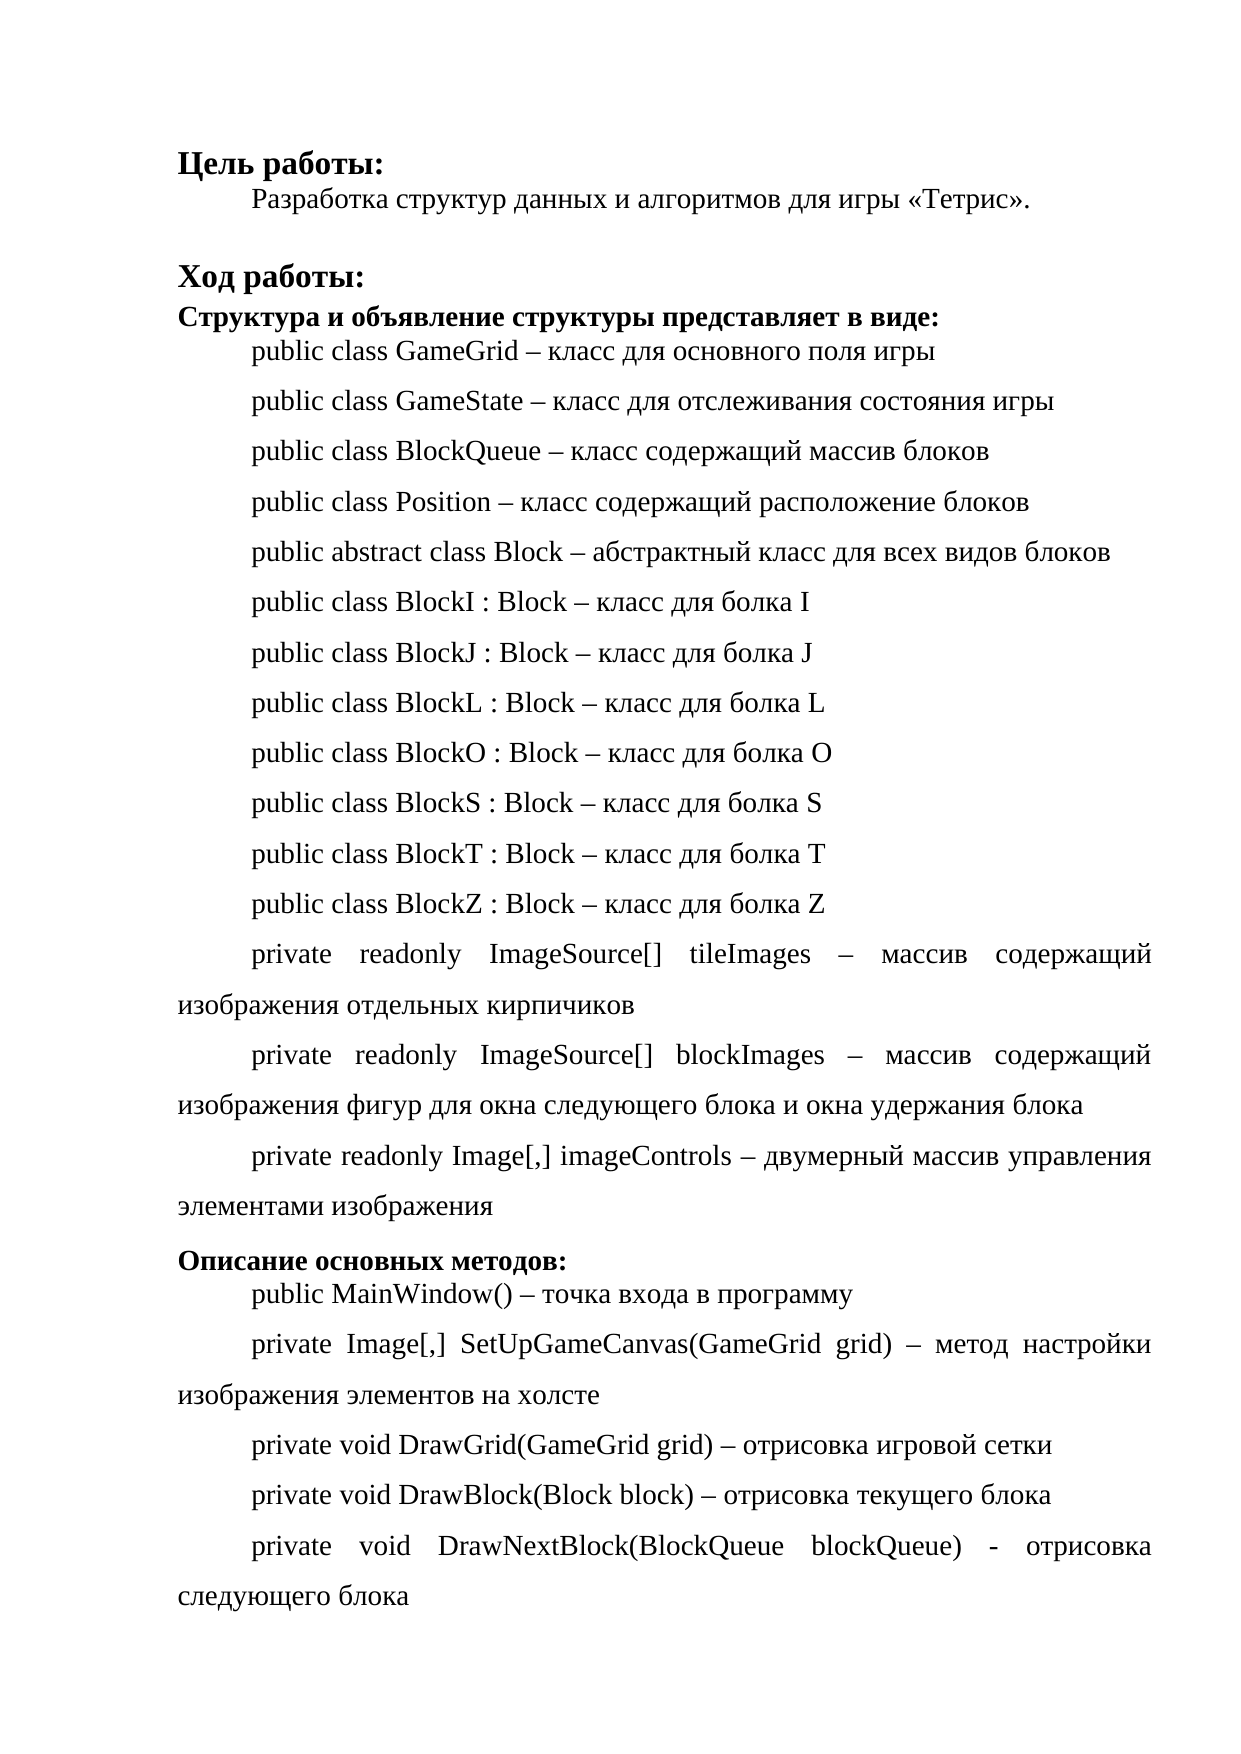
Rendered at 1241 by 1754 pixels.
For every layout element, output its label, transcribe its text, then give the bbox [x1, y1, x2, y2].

text Разработка структур данных и алгоритмов для игры «Тетрис». [177, 181, 1152, 215]
text public class Position – класс содержащий расположение блоков [177, 484, 1152, 517]
subtitle Структура и объявление структуры представляет в виде: [177, 299, 1152, 333]
text private void DrawNextBlock(BlockQueue blockQueue) - отрисовка следующего блока [177, 1528, 1152, 1612]
text public MainWindow() – точка входа в программу [177, 1276, 1152, 1310]
text private Image[,] SetUpGameCanvas(GameGrid grid) – метод настройки изображения элементов на холсте [177, 1326, 1152, 1410]
subtitle Описание основных методов: [177, 1243, 1152, 1276]
text private void DrawGrid(GameGrid grid) – отрисовка игровой сетки [177, 1427, 1152, 1461]
text public class BlockT : Block – класс для болка T [177, 836, 1152, 869]
text public class GameGrid – класс для основного поля игры [177, 333, 1152, 366]
text public class BlockZ : Block – класс для болка Z [177, 886, 1152, 920]
text private readonly ImageSource[] blockImages – массив содержащий изображения фигур для окна следующего блока и окна удержания блока [177, 1037, 1152, 1121]
text public abstract class Block – абстрактный класс для всех видов блоков [177, 534, 1152, 568]
text public class BlockJ : Block – класс для болка J [177, 635, 1152, 668]
text public class BlockO : Block – класс для болка O [177, 735, 1152, 769]
text public class BlockQueue – класс содержащий массив блоков [177, 433, 1152, 467]
text public class BlockL : Block – класс для болка L [177, 685, 1152, 718]
text private void DrawBlock(Block block) – отрисовка текущего блока [177, 1477, 1152, 1511]
text public class GameState – класс для отслеживания состояния игры [177, 383, 1152, 417]
subtitle Ход работы: [177, 257, 1152, 295]
text private readonly Image[,] imageControls – двумерный массив управления элементами изображения [177, 1138, 1152, 1222]
subtitle Цель работы: [177, 143, 1152, 181]
text private readonly ImageSource[] tileImages – массив содержащий изображения отдельных кирпичиков [177, 937, 1152, 1020]
text public class BlockI : Block – класс для болка I [177, 584, 1152, 618]
text public class BlockS : Block – класс для болка S [177, 786, 1152, 819]
